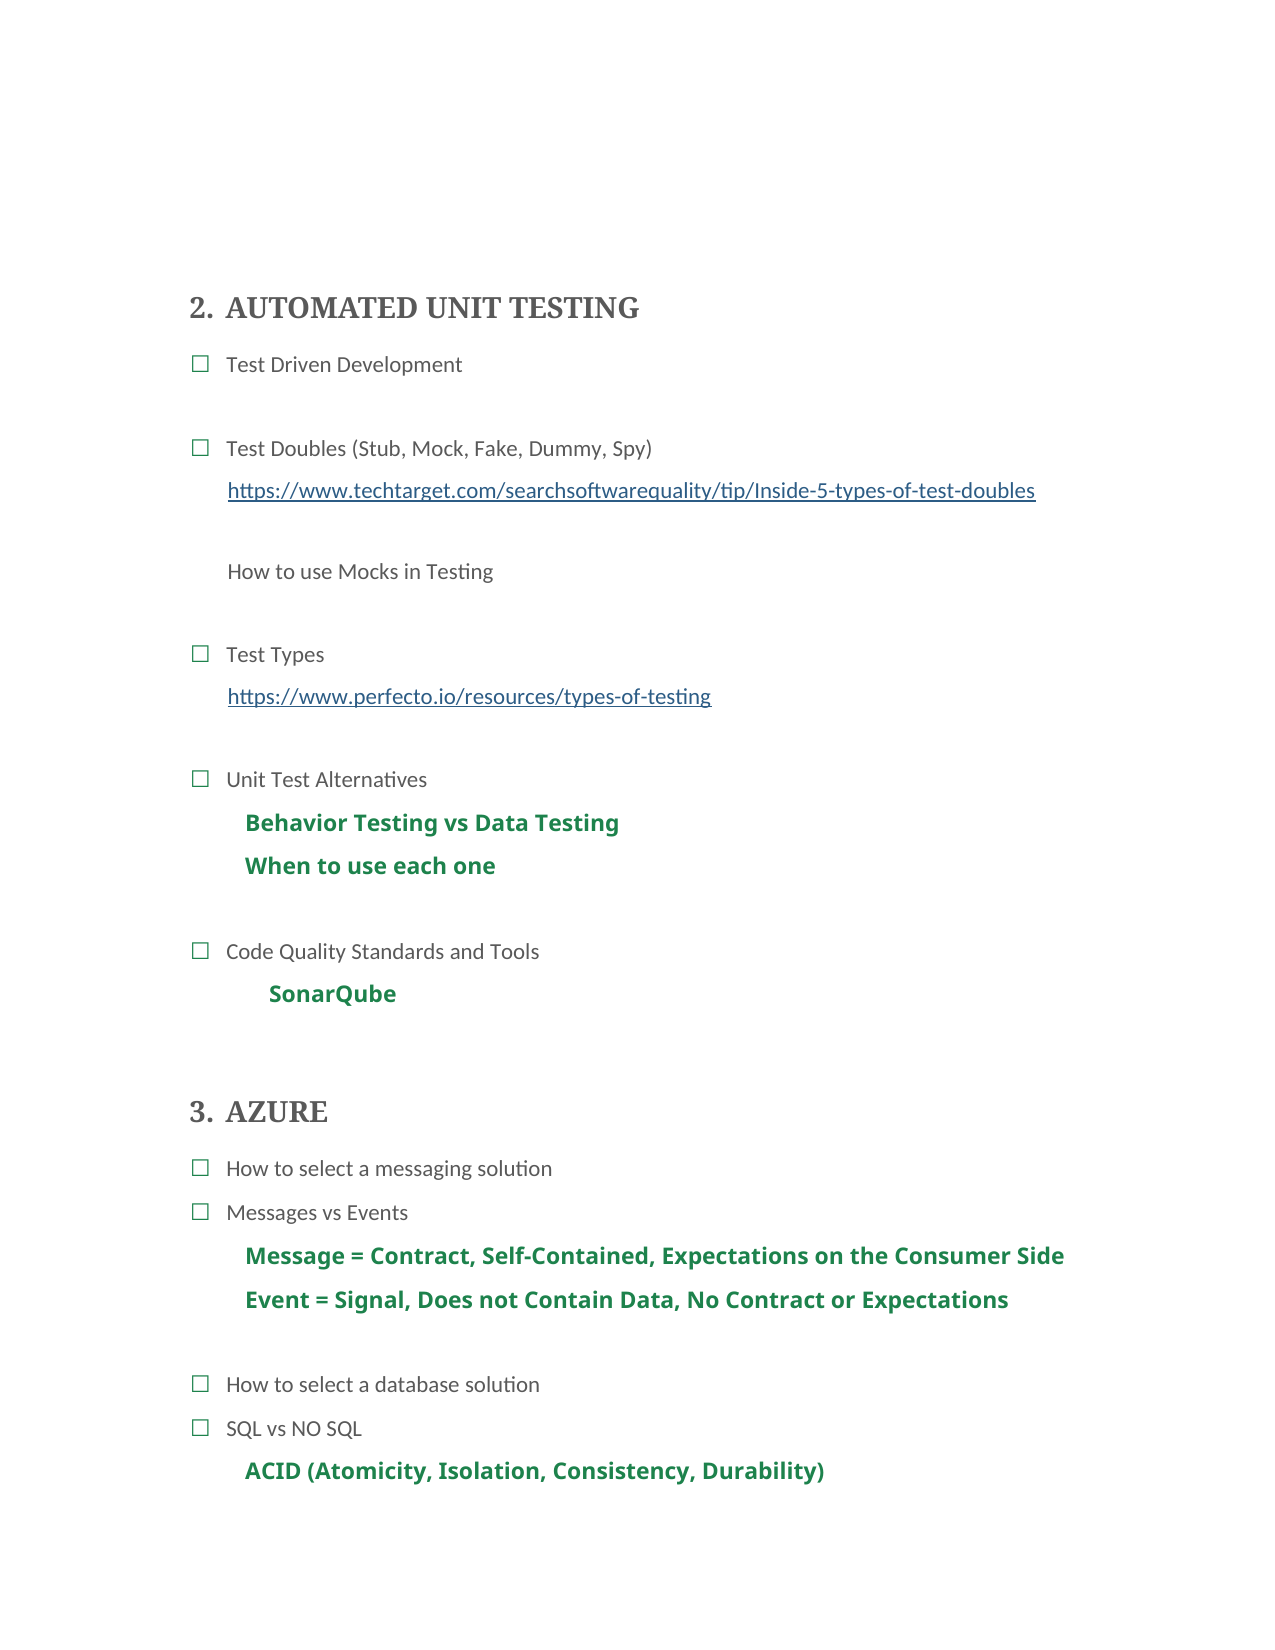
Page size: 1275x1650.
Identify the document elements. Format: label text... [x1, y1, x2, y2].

subtitle 3. Azure [189, 1092, 1125, 1131]
text ☐ SQL vs NO SQL [190, 1412, 1125, 1443]
text SonarQube [227, 978, 1125, 1009]
text Event = Signal, Does not Contain Data, No Contract or Expectations [227, 1283, 1125, 1315]
text https://www.perfecto.io/resources/types-of-testing [227, 682, 1125, 710]
text ☐ How to select a database solution [190, 1368, 1125, 1399]
text ☐ Test Driven Development [190, 348, 1125, 379]
text https://www.techtarget.com/searchsoftwarequality/tip/Inside-5-types-of-test-doubles [227, 476, 1125, 504]
text Message = Contract, Self-Contained, Expectations on the Consumer Side [227, 1240, 1125, 1271]
text ☐ Messages vs Events [190, 1196, 1125, 1227]
text ACID (Atomicity, Isolation, Consistency, Durability) [227, 1455, 1125, 1487]
text ☐ Test Doubles (Stub, Mock, Fake, Dummy, Spy) [190, 432, 1125, 463]
text How to use Mocks in Testing [227, 557, 1125, 585]
text When to use each one [227, 850, 1125, 882]
text Behavior Testing vs Data Testing [227, 807, 1125, 838]
text ☐ Unit Test Alternatives [190, 763, 1125, 794]
text ☐ Code Quality Standards and Tools [190, 934, 1125, 966]
text ☐ Test Types [190, 638, 1125, 669]
subtitle 2. Automated Unit testing [189, 287, 1125, 327]
text ☐ How to select a messaging solution [190, 1152, 1125, 1183]
